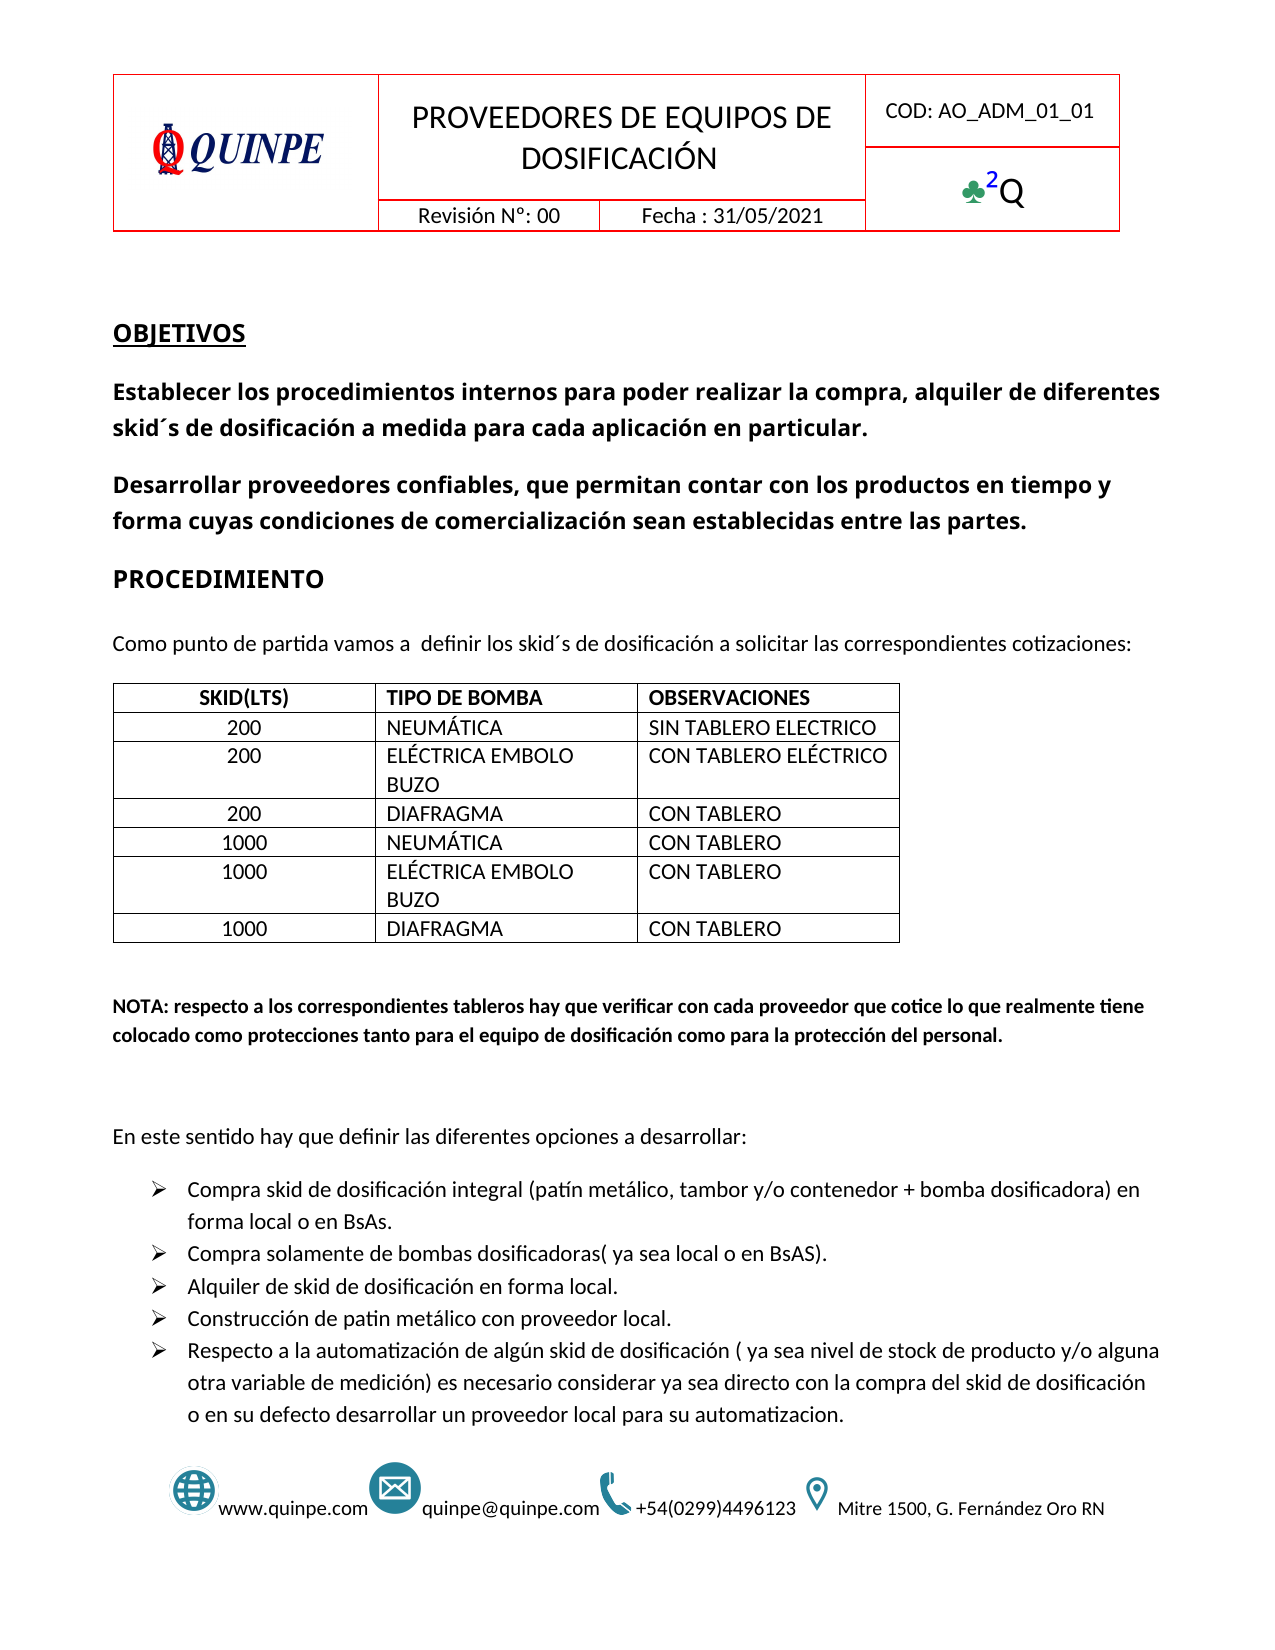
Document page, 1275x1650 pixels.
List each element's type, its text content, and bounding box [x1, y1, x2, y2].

table_cell CON TABLERO [638, 914, 899, 942]
table_cell 200 [114, 799, 375, 827]
table_cell ELÉCTRICA EMBOLO BUZO [376, 857, 637, 913]
table_header OBSERVACIONES [638, 684, 899, 712]
table_cell 1000 [114, 914, 375, 942]
list Compra solamente de bombas dosificadoras( ya sea local o en BsAS). [150, 1239, 1162, 1268]
table_cell NEUMÁTICA [376, 828, 637, 856]
table_cell DIAFRAGMA [376, 914, 637, 942]
table_cell 1000 [114, 828, 375, 856]
text En este sentido hay que definir las diferentes opciones a desarrollar: [112, 1122, 1162, 1150]
table_cell CON TABLERO [638, 799, 899, 827]
table_header SKID(LTS) [114, 684, 375, 712]
text OBJETIVOS [112, 316, 1162, 350]
table_cell DIAFRAGMA [376, 799, 637, 827]
table_cell SIN TABLERO ELECTRICO [638, 713, 899, 741]
picture [127, 107, 353, 190]
text NOTA: respecto a los correspondientes tableros hay que verificar con cada proveedor que cotice lo que realmente tiene colocado como protecciones tanto para el equipo de dosificación como para la protección del personal. [112, 993, 1162, 1048]
table_cell NEUMÁTICA [376, 713, 637, 741]
table_header TIPO DE BOMBA [376, 684, 637, 712]
table_cell 200 [114, 742, 375, 798]
table_cell 1000 [114, 857, 375, 913]
table_cell CON TABLERO ELÉCTRICO [638, 742, 899, 798]
table_cell ELÉCTRICA EMBOLO BUZO [376, 742, 637, 798]
list Respecto a la automatización de algún skid de dosificación ( ya sea nivel de stock de producto y/o alguna otra variable de medición) es necesario considerar ya sea directo con la compra del skid de dosificación o en su defecto desarrollar un proveedor local para su automatizacion. [150, 1336, 1162, 1428]
list Construcción de patin metálico con proveedor local. [150, 1304, 1162, 1332]
text Desarrollar proveedores confiables, que permitan contar con los productos en tiempo y forma cuyas condiciones de comercialización sean establecidas entre las partes. [112, 469, 1162, 536]
text Como punto de partida vamos a definir los skid´s de dosificación a solicitar las correspondientes cotizaciones: [112, 629, 1162, 657]
list Alquiler de skid de dosificación en forma local. [150, 1272, 1162, 1300]
table_cell CON TABLERO [638, 828, 899, 856]
list Compra skid de dosificación integral (patín metálico, tambor y/o contenedor + bomba dosificadora) en forma local o en BsAs. [150, 1175, 1162, 1235]
text PROCEDIMIENTO [112, 561, 1162, 595]
table_cell CON TABLERO [638, 857, 899, 913]
text Establecer los procedimientos internos para poder realizar la compra, alquiler de diferentes skid´s de dosificación a medida para cada aplicación en particular. [112, 376, 1162, 443]
table_cell 200 [114, 713, 375, 741]
